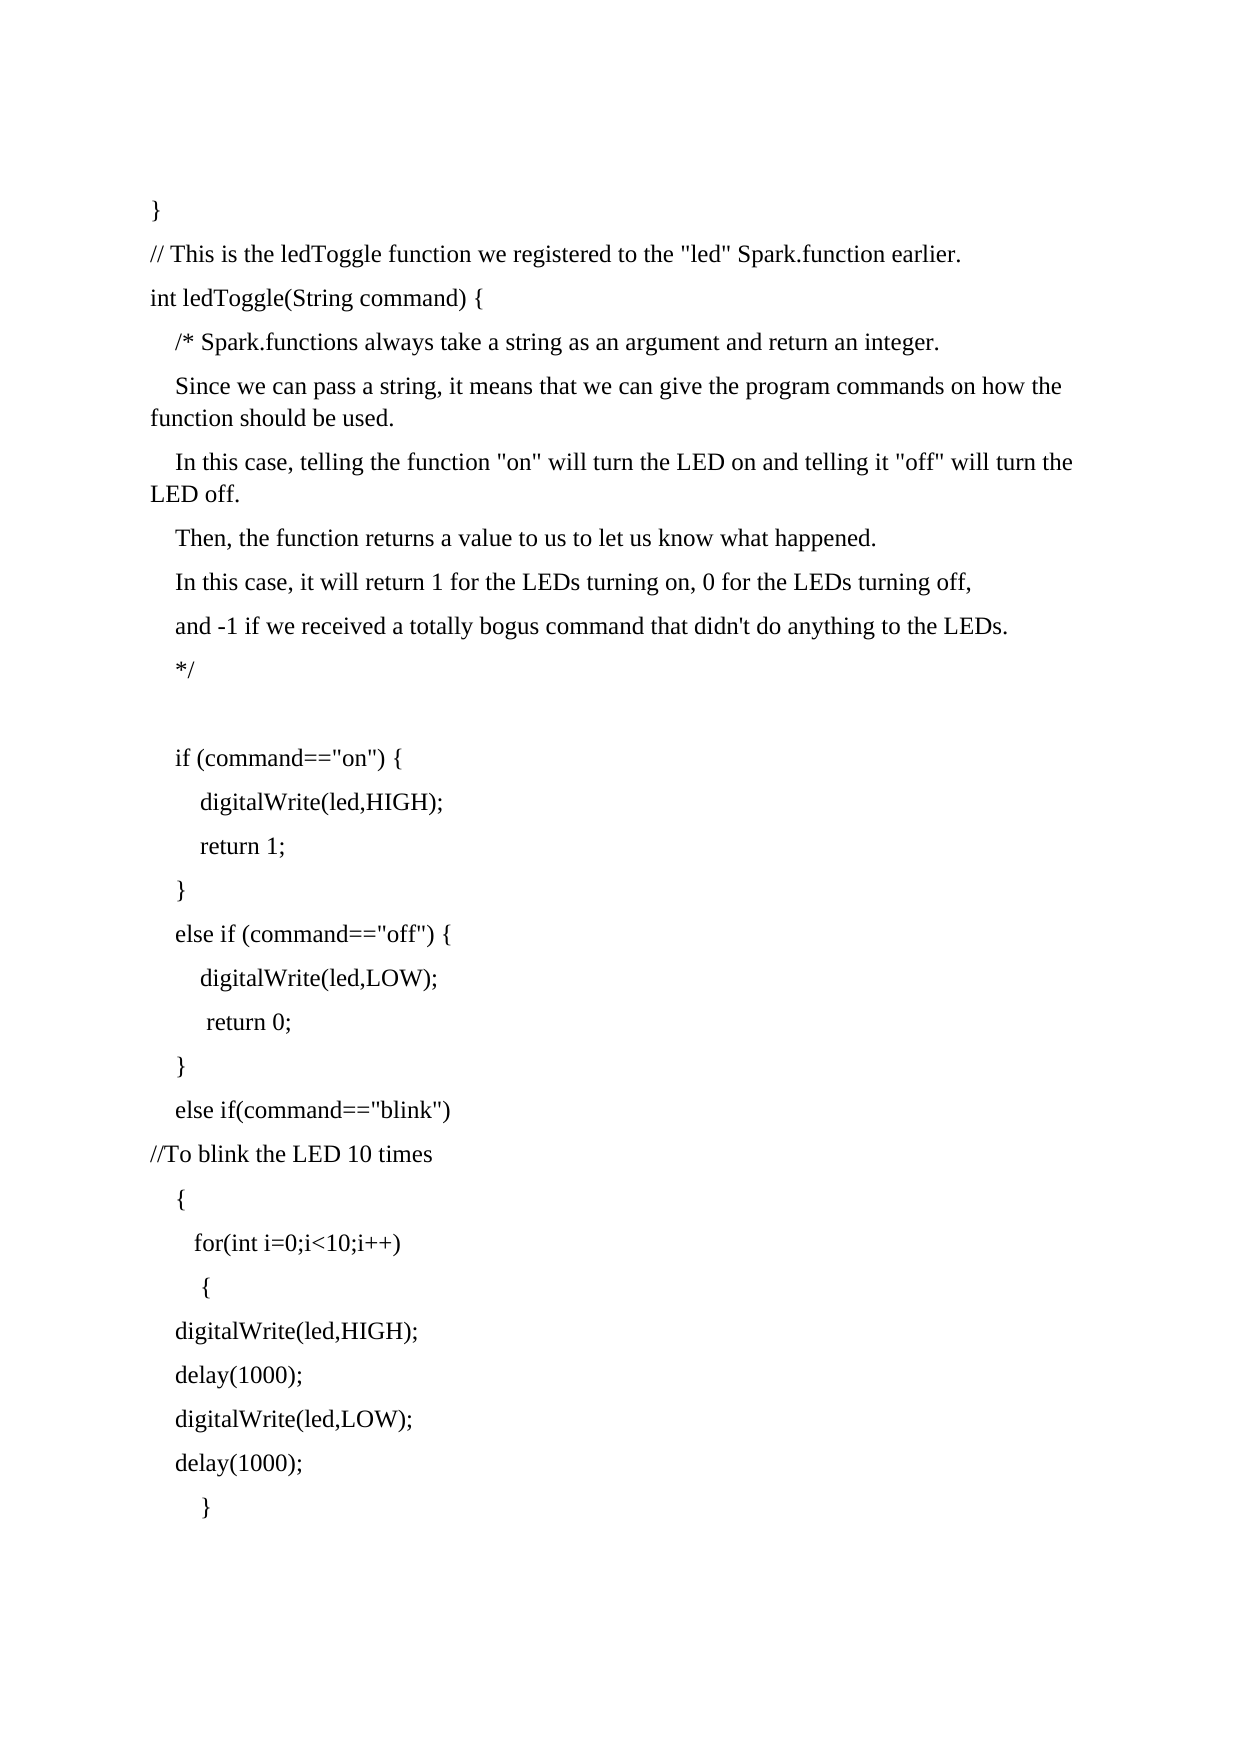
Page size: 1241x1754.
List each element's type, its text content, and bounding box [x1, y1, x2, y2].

text else if (command=="off") { [150, 919, 1090, 948]
text } [150, 1051, 1090, 1080]
text Since we can pass a string, it means that we can give the program commands on how the function should be used. [150, 371, 1090, 432]
text if (command=="on") { [150, 743, 1090, 772]
text digitalWrite(led,LOW); [150, 1404, 1090, 1433]
text for(int i=0;i<10;i++) [150, 1228, 1090, 1256]
text In this case, telling the function "on" will turn the LED on and telling it "off" will turn the LED off. [150, 447, 1090, 507]
text else if(command=="blink") [150, 1096, 1090, 1124]
text { [150, 1184, 1090, 1212]
text digitalWrite(led,HIGH); [150, 787, 1090, 816]
text */ [150, 655, 1090, 684]
text } [150, 195, 1090, 224]
text Then, the function returns a value to us to let us know what happened. [150, 523, 1090, 551]
text return 0; [150, 1007, 1090, 1036]
text { [150, 1272, 1090, 1301]
text delay(1000); [150, 1360, 1090, 1389]
text digitalWrite(led,LOW); [150, 963, 1090, 992]
text return 1; [150, 831, 1090, 860]
text digitalWrite(led,HIGH); [150, 1316, 1090, 1344]
text and -1 if we received a totally bogus command that didn't do anything to the LEDs. [150, 611, 1090, 639]
text delay(1000); [150, 1448, 1090, 1477]
text // This is the ledToggle function we registered to the "led" Spark.function earlier. [150, 239, 1090, 268]
text int ledToggle(String command) { [150, 283, 1090, 312]
text } [150, 875, 1090, 904]
text In this case, it will return 1 for the LEDs turning on, 0 for the LEDs turning off, [150, 567, 1090, 596]
text /* Spark.functions always take a string as an argument and return an integer. [150, 327, 1090, 356]
text //To blink the LED 10 times [150, 1139, 1090, 1168]
text } [150, 1492, 1090, 1521]
